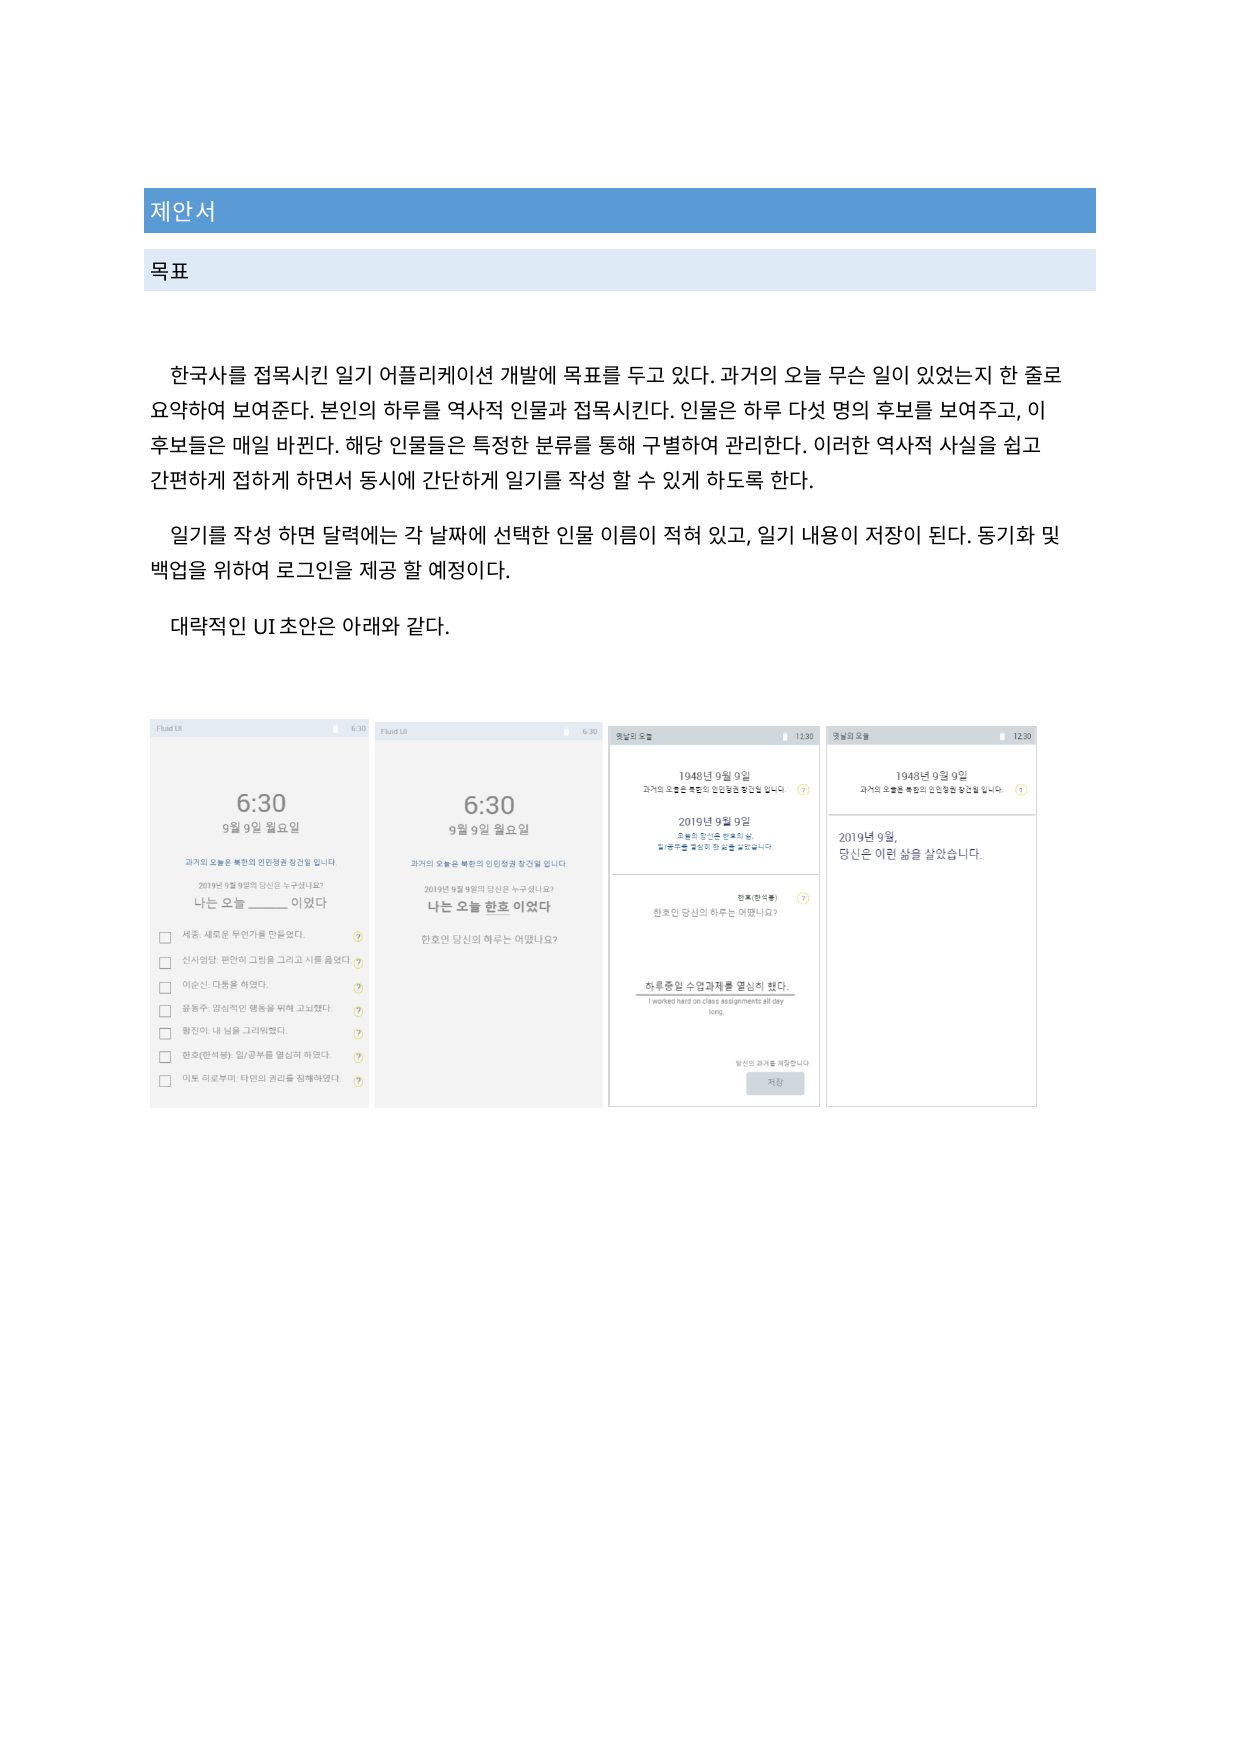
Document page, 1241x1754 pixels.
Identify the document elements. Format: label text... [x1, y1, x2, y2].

subtitle 목표 [150, 255, 1090, 285]
picture [610, 728, 819, 1106]
picture [150, 719, 369, 1108]
subtitle 제안서 [150, 194, 1090, 227]
text 한국사를 접목시킨 일기 어플리케이션 개발에 목표를 두고 있다. 과거의 오늘 무슨 일이 있었는지 한 줄로 요약하여 보여준다. 본인의 하루를 역사적 인물과 접목시킨다. 인물은 하루 다섯 명의 후보를 보여주고, 이 후보들은 매일 바뀐다. 해당 인물들은 특정한 분류를 통해 구별하여 관리한다. 이러한 역사적 사실을 쉽고 간편하게 접하게 하면서 동시에 간단하게 일기를 작성 할 수 있게 하도록 한다. [150, 360, 1090, 494]
picture [374, 722, 603, 1108]
text 대략적인 UI초안은 아래와 같다. [150, 610, 1090, 640]
text 일기를 작성 하면 달력에는 각 날짜에 선택한 인물 이름이 적혀 있고, 일기 내용이 저장이 된다. 동기화 및 백업을 위하여 로그인을 제공 할 예정이다. [150, 520, 1090, 585]
picture [827, 728, 1036, 1106]
